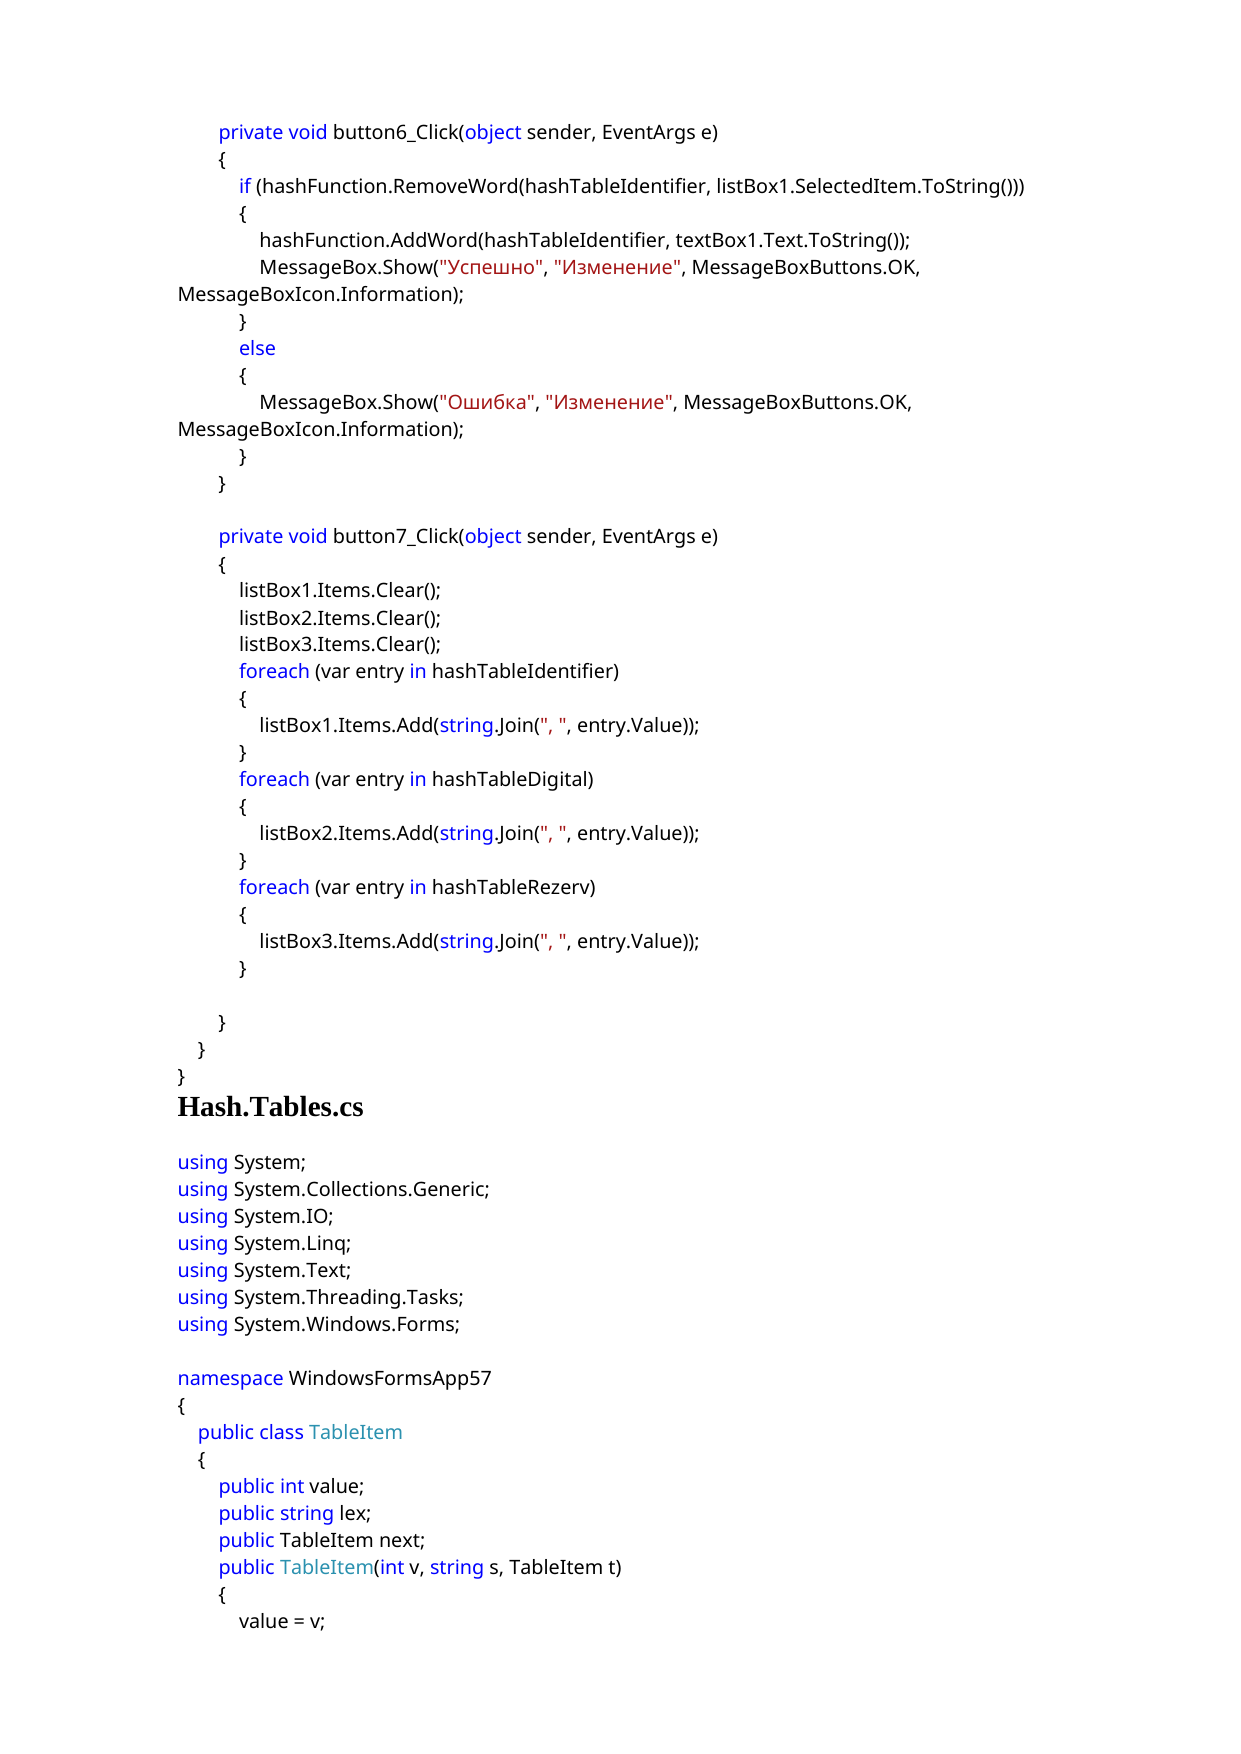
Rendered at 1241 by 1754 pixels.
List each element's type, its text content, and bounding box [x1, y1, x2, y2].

text { [177, 550, 1152, 577]
text using System.IO; [177, 1202, 1152, 1229]
text public string lex; [177, 1499, 1152, 1526]
text } [177, 954, 1152, 981]
text public class TableItem [177, 1418, 1152, 1445]
text if (hashFunction.RemoveWord(hashTableIdentifier, listBox1.SelectedItem.ToString())) [177, 172, 1152, 199]
text foreach (var entry in hashTableIdentifier) [177, 658, 1152, 685]
text foreach (var entry in hashTableRezerv) [177, 873, 1152, 901]
text } [177, 307, 1152, 334]
text hashFunction.AddWord(hashTableIdentifier, textBox1.Text.ToString()); [177, 226, 1152, 253]
text Hash.Tables.cs [177, 1089, 1152, 1123]
text namespace WindowsFormsApp57 [177, 1364, 1152, 1391]
text } [177, 1008, 1152, 1035]
text } [177, 469, 1152, 496]
text using System; [177, 1148, 1152, 1175]
text private void button7_Click(object sender, EventArgs e) [177, 523, 1152, 550]
text MessageBox.Show("Ошибка", "Изменение", MessageBoxButtons.OK, MessageBoxIcon.Information); [177, 388, 1152, 442]
text listBox2.Items.Clear(); [177, 604, 1152, 631]
text { [177, 361, 1152, 388]
text } [177, 1035, 1152, 1062]
text using System.Linq; [177, 1229, 1152, 1256]
text else [177, 334, 1152, 361]
text } [177, 442, 1152, 469]
text using System.Collections.Generic; [177, 1175, 1152, 1202]
text using System.Threading.Tasks; [177, 1283, 1152, 1310]
text } [177, 739, 1152, 766]
text { [177, 685, 1152, 712]
text listBox3.Items.Clear(); [177, 631, 1152, 658]
text MessageBox.Show("Успешно", "Изменение", MessageBoxButtons.OK, MessageBoxIcon.Information); [177, 253, 1152, 307]
text foreach (var entry in hashTableDigital) [177, 766, 1152, 793]
text value = v; [177, 1607, 1152, 1634]
text public int value; [177, 1472, 1152, 1499]
text { [177, 199, 1152, 226]
text { [177, 1580, 1152, 1607]
text using System.Text; [177, 1256, 1152, 1283]
text } [177, 847, 1152, 873]
text } [177, 1062, 1152, 1089]
text public TableItem(int v, string s, TableItem t) [177, 1553, 1152, 1580]
text listBox2.Items.Add(string.Join(", ", entry.Value)); [177, 819, 1152, 847]
text { [177, 1445, 1152, 1472]
text private void button6_Click(object sender, EventArgs e) [177, 118, 1152, 145]
text listBox1.Items.Add(string.Join(", ", entry.Value)); [177, 712, 1152, 739]
text { [177, 901, 1152, 927]
text { [177, 793, 1152, 819]
text using System.Windows.Forms; [177, 1310, 1152, 1337]
text listBox1.Items.Clear(); [177, 577, 1152, 604]
text { [177, 145, 1152, 172]
text public TableItem next; [177, 1526, 1152, 1553]
text listBox3.Items.Add(string.Join(", ", entry.Value)); [177, 927, 1152, 954]
text { [177, 1391, 1152, 1418]
